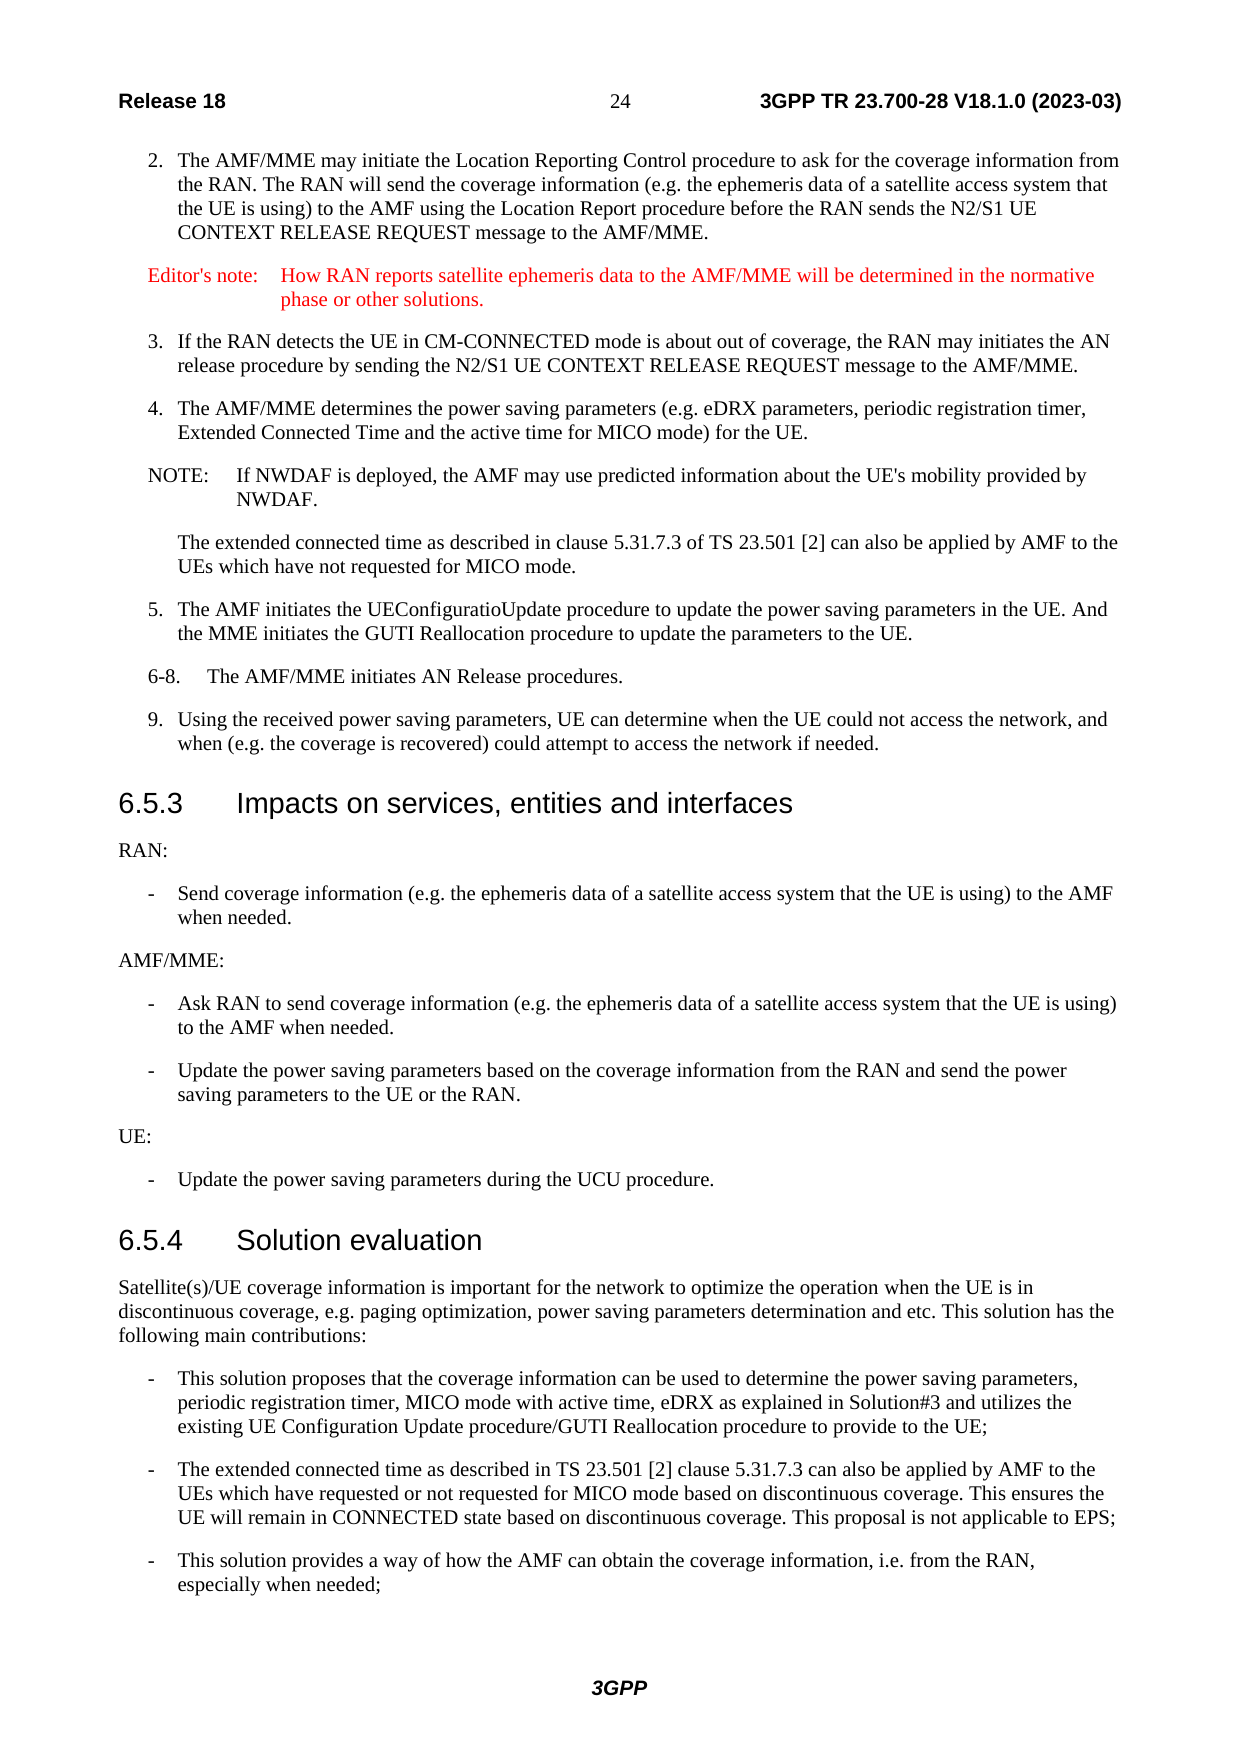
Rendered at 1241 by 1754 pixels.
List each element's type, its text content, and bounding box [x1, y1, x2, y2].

text 9. Using the received power saving parameters, UE can determine when the UE could not access the network, and when (e.g. the coverage is recovered) could attempt to access the network if needed. [148, 707, 1122, 755]
text 3. If the RAN detects the UE in CM-CONNECTED mode is about out of coverage, the RAN may initiates the AN release procedure by sending the N2/S1 UE CONTEXT RELEASE REQUEST message to the AMF/MME. [148, 329, 1122, 377]
text - This solution proposes that the coverage information can be used to determine the power saving parameters, periodic registration timer, MICO mode with active time, eDRX as explained in Solution#3 and utilizes the existing UE Configuration Update procedure/GUTI Reallocation procedure to provide to the UE; [148, 1366, 1122, 1438]
text NOTE: If NWDAF is deployed, the AMF may use predicted information about the UE's mobility provided by NWDAF. [148, 463, 1122, 511]
text - Ask RAN to send coverage information (e.g. the ephemeris data of a satellite access system that the UE is using) to the AMF when needed. [148, 991, 1122, 1039]
text 6-8. The AMF/MME initiates AN Release procedures. [148, 664, 1122, 688]
subtitle 6.5.4 Solution evaluation [118, 1223, 1122, 1256]
text 4. The AMF/MME determines the power saving parameters (e.g. eDRX parameters, periodic registration timer, Extended Connected Time and the active time for MICO mode) for the UE. [148, 396, 1122, 444]
text Satellite(s)/UE coverage information is important for the network to optimize the operation when the UE is in discontinuous coverage, e.g. paging optimization, power saving parameters determination and etc. This solution has the following main contributions: [118, 1275, 1122, 1347]
subtitle 6.5.3 Impacts on services, entities and interfaces [118, 786, 1122, 819]
text 2. The AMF/MME may initiate the Location Reporting Control procedure to ask for the coverage information from the RAN. The RAN will send the coverage information (e.g. the ephemeris data of a satellite access system that the UE is using) to the AMF using the Location Report procedure before the RAN sends the N2/S1 UE CONTEXT RELEASE REQUEST message to the AMF/MME. [148, 147, 1122, 244]
text Editor's note: How RAN reports satellite ephemeris data to the AMF/MME will be determined in the normative phase or other solutions. [147, 262, 1122, 311]
text 5. The AMF initiates the UEConfiguratioUpdate procedure to update the power saving parameters in the UE. And the MME initiates the GUTI Reallocation procedure to update the parameters to the UE. [148, 597, 1122, 645]
text The extended connected time as described in clause 5.31.7.3 of TS 23.501 [2] can also be applied by AMF to the UEs which have not requested for MICO mode. [148, 530, 1122, 578]
text - Send coverage information (e.g. the ephemeris data of a satellite access system that the UE is using) to the AMF when needed. [148, 881, 1122, 929]
text - Update the power saving parameters based on the coverage information from the RAN and send the power saving parameters to the UE or the RAN. [148, 1058, 1122, 1106]
text - This solution provides a way of how the AMF can obtain the coverage information, i.e. from the RAN, especially when needed; [148, 1548, 1122, 1596]
text - Update the power saving parameters during the UCU procedure. [148, 1167, 1122, 1191]
text RAN: [118, 838, 1122, 862]
text UE: [118, 1124, 1122, 1148]
text - The extended connected time as described in TS 23.501 [2] clause 5.31.7.3 can also be applied by AMF to the UEs which have requested or not requested for MICO mode based on discontinuous coverage. This ensures the UE will remain in CONNECTED state based on discontinuous coverage. This proposal is not applicable to EPS; [148, 1457, 1122, 1529]
text AMF/MME: [118, 948, 1122, 972]
